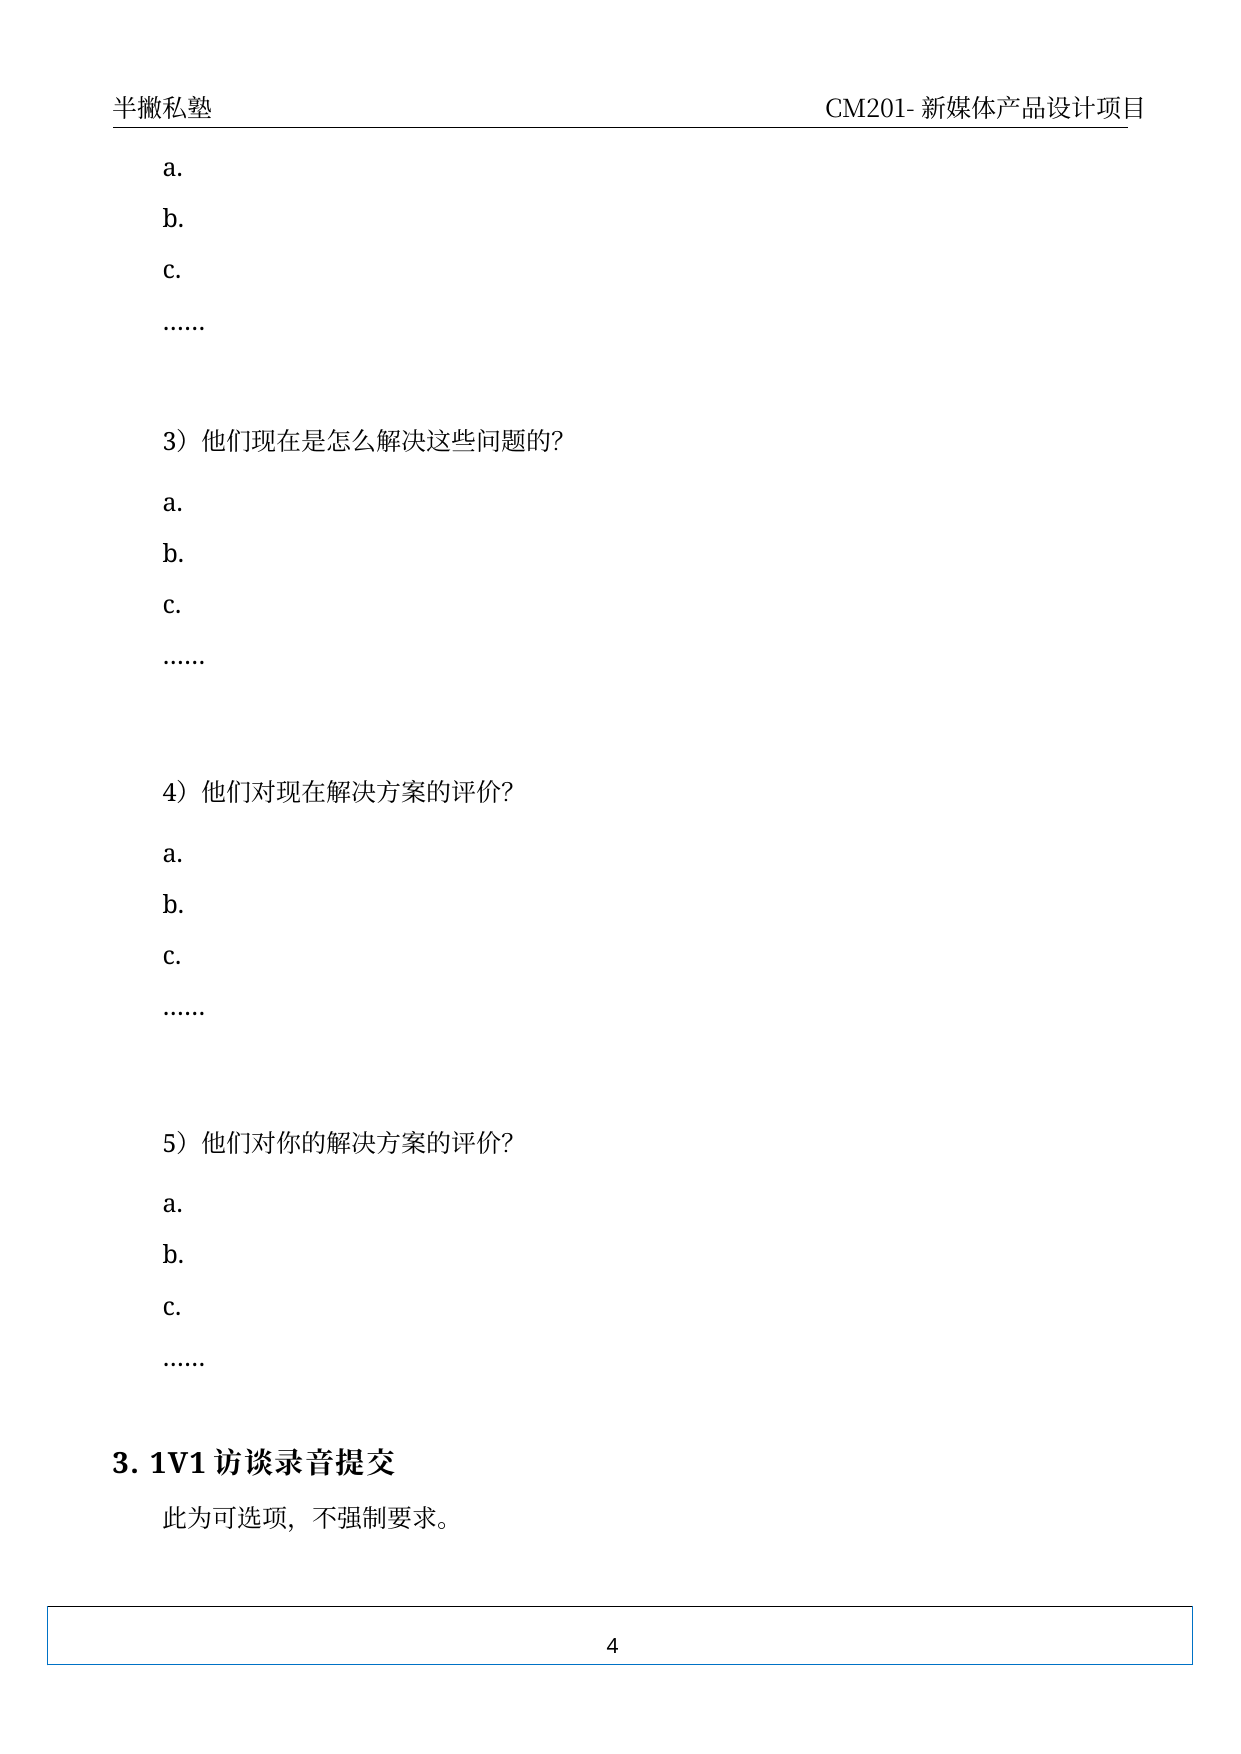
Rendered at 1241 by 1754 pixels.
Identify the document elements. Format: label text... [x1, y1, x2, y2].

text 4）他们对现在解决方案的评价？ [112, 773, 1128, 809]
text …… [162, 303, 1128, 337]
subtitle 1V1访谈录音提交 [112, 1440, 1128, 1482]
text 5）他们对你的解决方案的评价？ [112, 1124, 1128, 1160]
text 此为可选项，不强制要求。 [112, 1494, 1128, 1536]
text a. [162, 835, 1128, 869]
text a. [162, 1186, 1128, 1220]
text b. [162, 201, 1128, 235]
text 3）他们现在是怎么解决这些问题的？ [112, 422, 1128, 458]
text a. [162, 150, 1128, 184]
text …… [162, 637, 1128, 671]
text b. [162, 535, 1128, 569]
text b. [162, 886, 1128, 920]
text b. [162, 1237, 1128, 1271]
text …… [162, 1339, 1128, 1373]
text c. [162, 1288, 1128, 1322]
text …… [162, 988, 1128, 1022]
text a. [162, 484, 1128, 518]
text c. [162, 937, 1128, 971]
text c. [162, 252, 1128, 286]
text c. [162, 586, 1128, 620]
